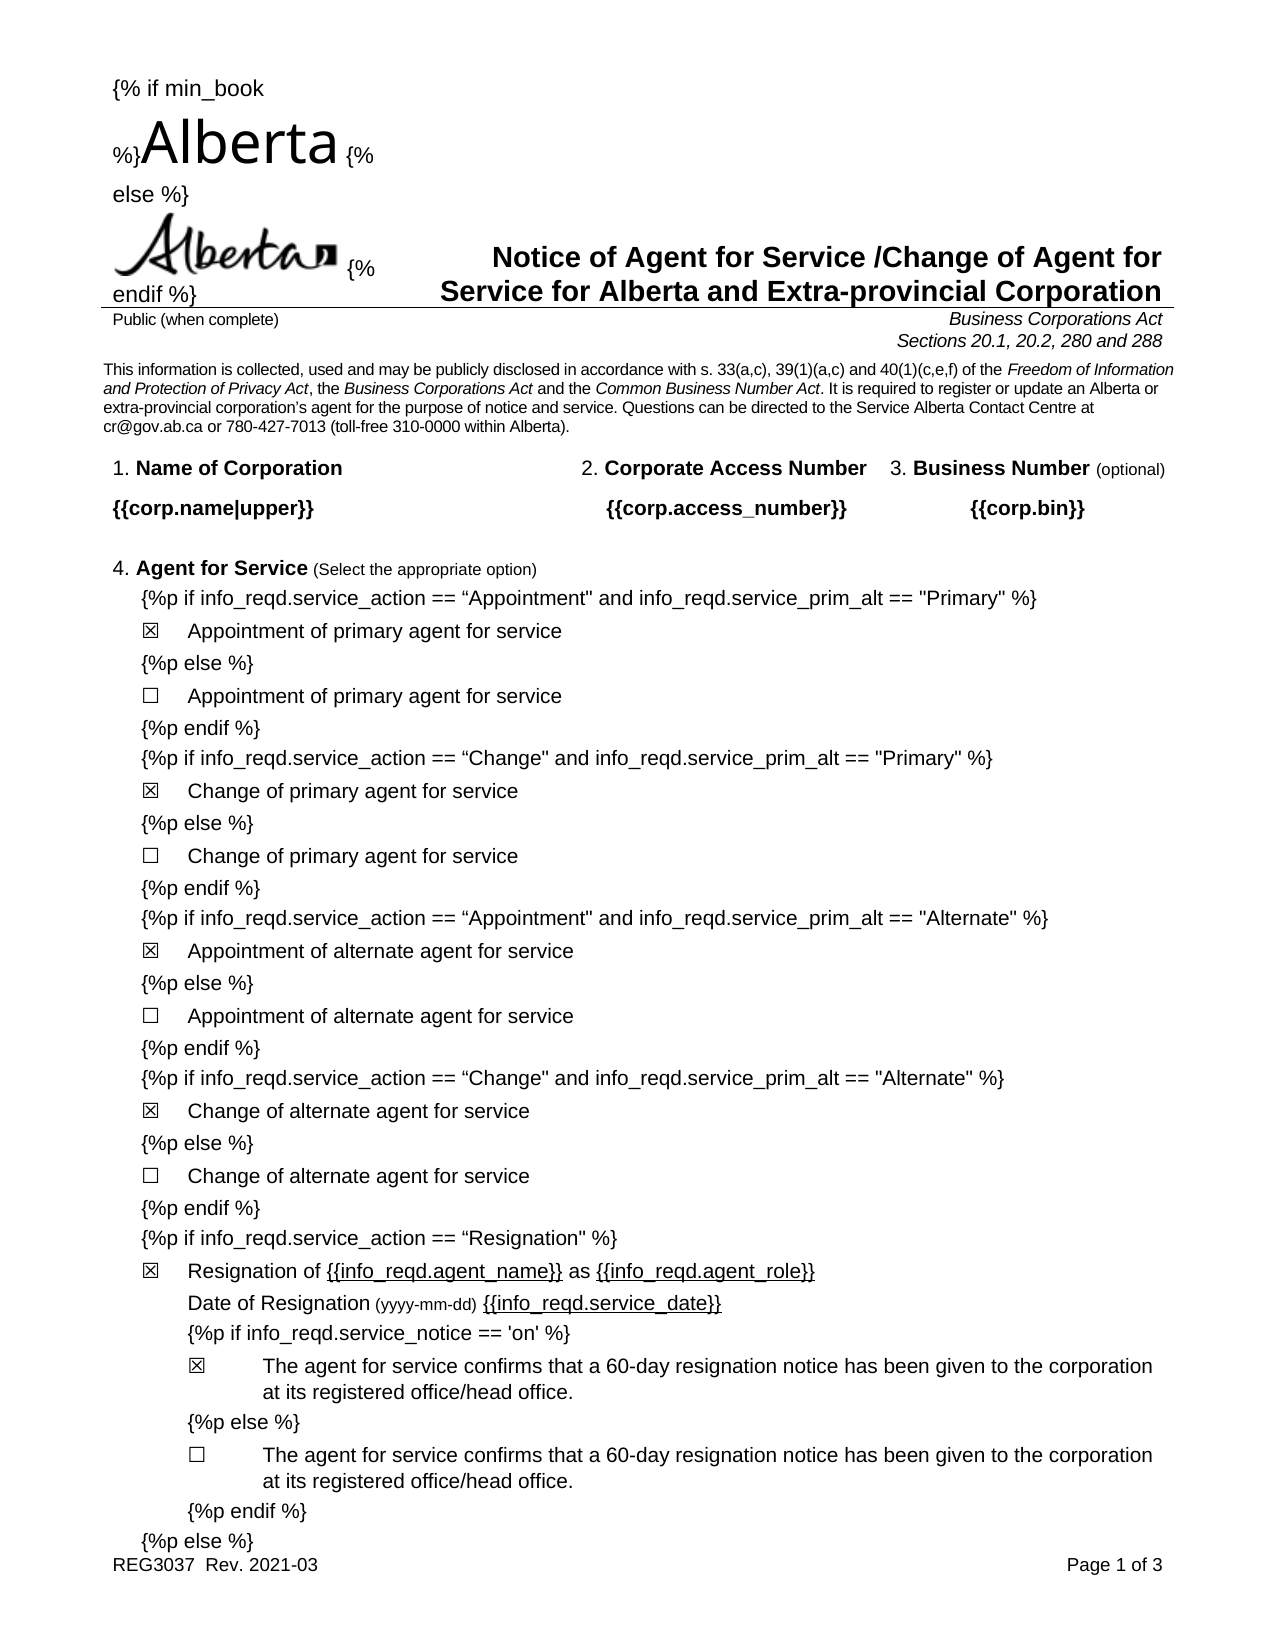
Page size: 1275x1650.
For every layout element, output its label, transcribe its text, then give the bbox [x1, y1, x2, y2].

text {%p if info_reqd.service_notice == 'on' %} [187, 1321, 1162, 1345]
table_header {% if min_book %}Alberta {% else %}{% endif %} [101, 75, 422, 307]
text Change of primary agent for service [141, 841, 1162, 870]
text {%p endif %} [141, 1196, 1162, 1220]
text {%p if info_reqd.service_action == “Appointment" and info_reqd.service_prim_alt == "Primary" %} [141, 586, 1162, 610]
text {%p endif %} [141, 716, 1162, 740]
text {%p else %} [141, 971, 1162, 995]
text {%p else %} [141, 1529, 1162, 1553]
text Change of primary agent for service [141, 776, 1162, 805]
text {%p endif %} [141, 1036, 1162, 1060]
text Sections 20.1, 20.2, 280 and 288 [112, 330, 1162, 351]
picture [112, 207, 347, 276]
text Appointment of alternate agent for service [141, 1001, 1162, 1030]
table_header Notice of Agent for Service /Change of Agent for Service for Alberta and Extra-provincial Corporation [422, 75, 1174, 307]
text Appointment of alternate agent for service [141, 936, 1162, 965]
text The agent for service confirms that a 60-day resignation notice has been given to the corporation at its registered office/head office. [187, 1351, 1162, 1404]
text 4. Agent for Service (Select the appropriate option) [112, 556, 1162, 580]
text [187, 1440, 1162, 1493]
text Change of alternate agent for service [141, 1161, 1162, 1190]
text Change of alternate agent for service [141, 1096, 1162, 1125]
text {%p if info_reqd.service_action == “Resignation" %} [141, 1226, 1162, 1250]
text {%p if info_reqd.service_action == “Change" and info_reqd.service_prim_alt == "Primary" %} [141, 746, 1162, 770]
text This information is collected, used and may be publicly disclosed in accordance with s. 33(a,c), 39(1)(a,c) and 40(1)(c,e,f) of the Freedom of Information and Protection of Privacy Act, the Business Corporations Act and the Common Business Number Act. It is required to register or update an Alberta or extra-provincial corporation’s agent for the purpose of notice and service. Questions can be directed to the Service Alberta Contact Centre at cr@gov.ab.ca or 780-427-7013 (toll-free 310-0000 within Alberta). [103, 360, 1181, 436]
table_header 1. Name of Corporation [101, 456, 572, 479]
table_header 3. Business Number (optional) [881, 456, 1174, 479]
table_cell {{corp.name|upper}} [101, 480, 572, 537]
text {%p else %} [141, 811, 1162, 835]
text {%p endif %} [187, 1499, 1162, 1523]
text Resignation of {{info_reqd.agent_name}} as {{info_reqd.agent_role}} [141, 1256, 1162, 1285]
text {%p else %} [141, 651, 1162, 675]
table_cell {{corp.bin}} [881, 480, 1174, 537]
text {%p if info_reqd.service_action == “Appointment" and info_reqd.service_prim_alt == "Alternate" %} [141, 906, 1162, 930]
text {%p else %} [141, 1131, 1162, 1155]
text Appointment of primary agent for service [141, 616, 1162, 645]
table_header 2. Corporate Access Number [572, 456, 881, 479]
table_cell {{corp.access_number}} [572, 480, 881, 537]
table_cell Public (when complete) Business Corporations Act [101, 308, 1174, 330]
text {%p else %} [187, 1410, 1162, 1434]
text Date of Resignation (yyyy-mm-dd) {{info_reqd.service_date}} [187, 1291, 1162, 1315]
text Appointment of primary agent for service [141, 681, 1162, 710]
text {%p endif %} [141, 876, 1162, 900]
text {%p if info_reqd.service_action == “Change" and info_reqd.service_prim_alt == "Alternate" %} [141, 1066, 1162, 1090]
